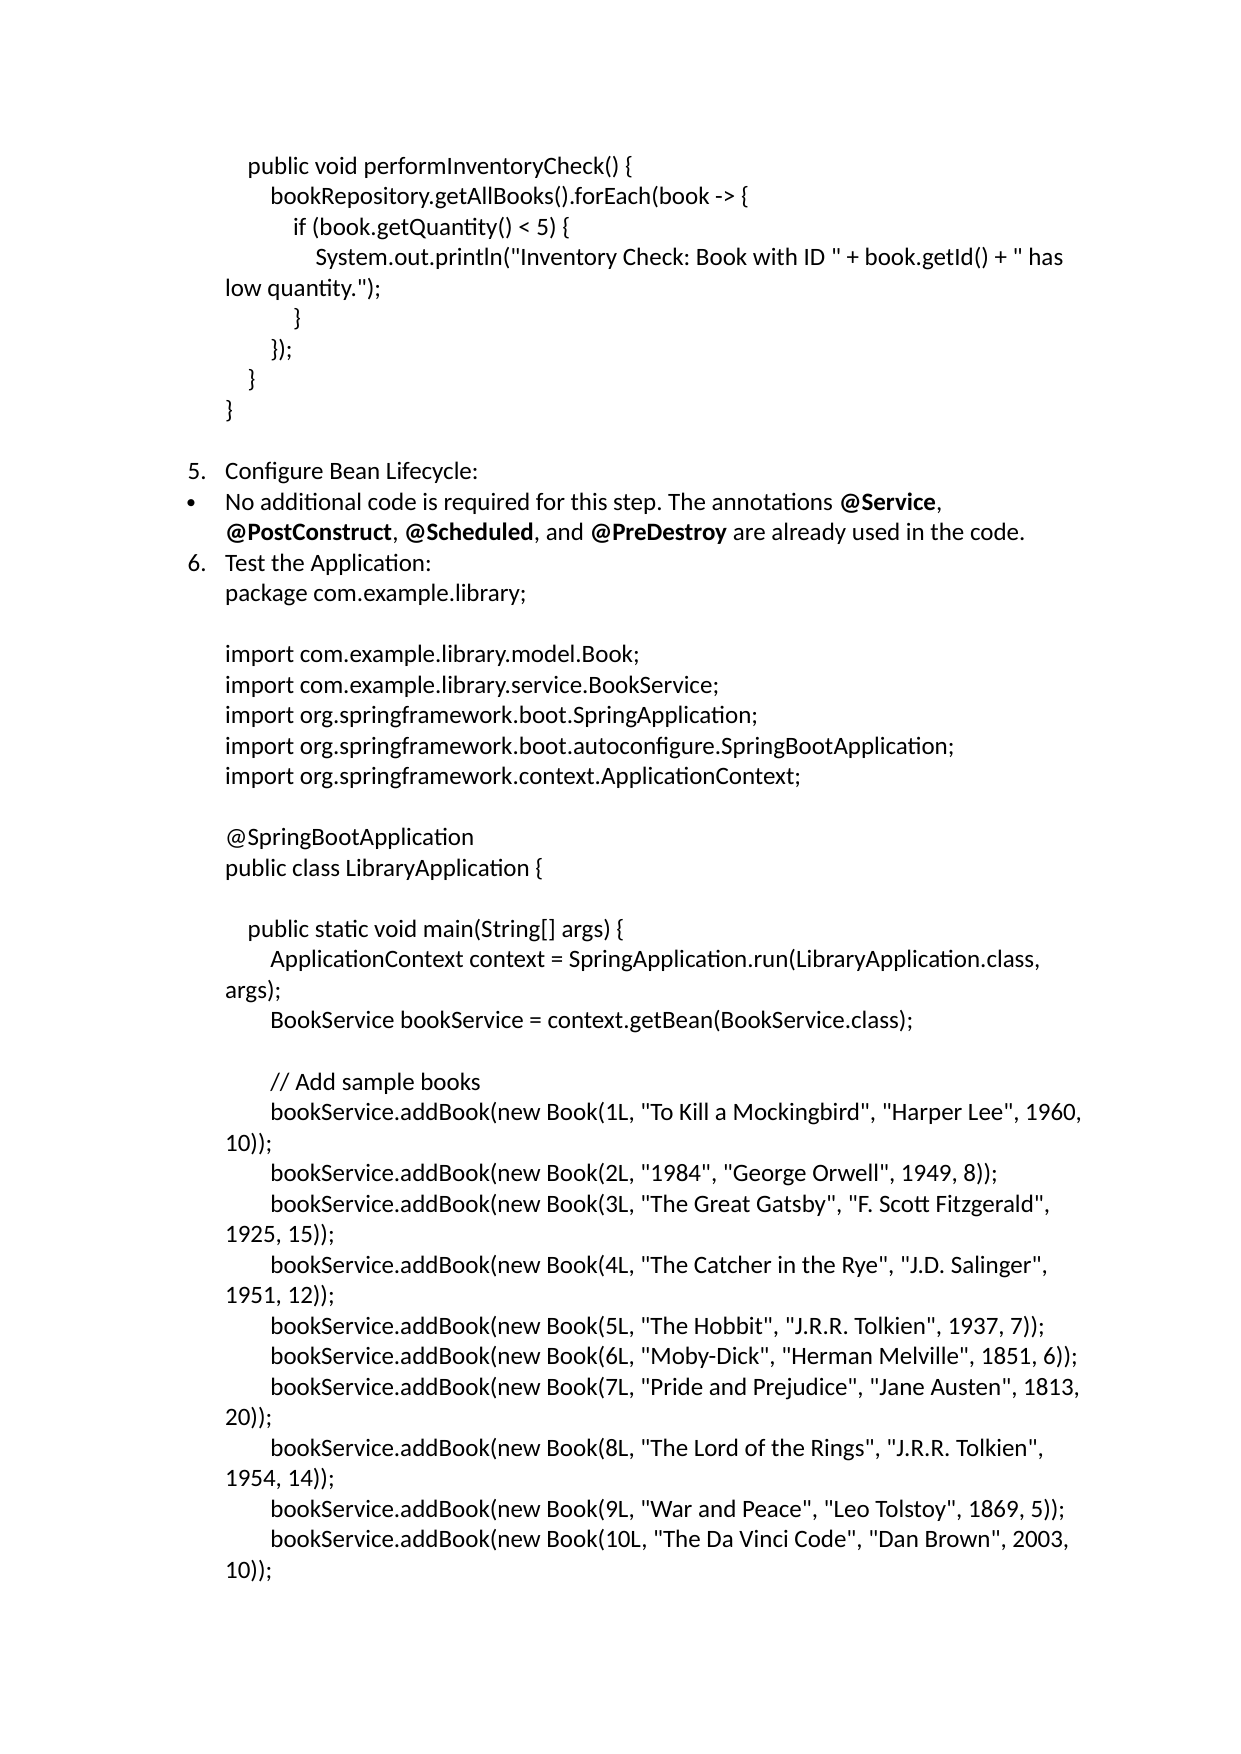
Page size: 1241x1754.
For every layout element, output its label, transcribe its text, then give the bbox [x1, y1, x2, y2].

text import org.springframework.boot.SpringApplication; [225, 699, 1090, 730]
text import com.example.library.service.BookService; [225, 669, 1090, 699]
text import com.example.library.model.Book; [225, 638, 1090, 669]
text System.out.println("Inventory Check: Book with ID " + book.getId() + " has low quantity."); [225, 242, 1090, 303]
text import org.springframework.context.ApplicationContext; [225, 760, 1090, 791]
text public static void main(String[] args) { [225, 913, 1090, 943]
text bookService.addBook(new Book(7L, "Pride and Prejudice", "Jane Austen", 1813, 20)); [225, 1371, 1090, 1432]
text } [225, 394, 1090, 425]
text ApplicationContext context = SpringApplication.run(LibraryApplication.class, args); [225, 943, 1090, 1004]
text BookService bookService = context.getBean(BookService.class); [225, 1004, 1090, 1035]
text bookService.addBook(new Book(5L, "The Hobbit", "J.R.R. Tolkien", 1937, 7)); [225, 1310, 1090, 1340]
text bookRepository.getAllBooks().forEach(book -> { [225, 181, 1090, 211]
text import org.springframework.boot.autoconfigure.SpringBootApplication; [225, 730, 1090, 760]
text }); [225, 333, 1090, 364]
text bookService.addBook(new Book(2L, "1984", "George Orwell", 1949, 8)); [225, 1157, 1090, 1188]
list No additional code is required for this step. The annotations @Service, @PostConstruct, @Scheduled, and @PreDestroy are already used in the code. [187, 486, 1090, 547]
text package com.example.library; [225, 577, 1090, 608]
text bookService.addBook(new Book(6L, "Moby-Dick", "Herman Melville", 1851, 6)); [225, 1340, 1090, 1371]
text bookService.addBook(new Book(1L, "To Kill a Mockingbird", "Harper Lee", 1960, 10)); [225, 1096, 1090, 1157]
text } [225, 364, 1090, 394]
text bookService.addBook(new Book(9L, "War and Peace", "Leo Tolstoy", 1869, 5)); [225, 1493, 1090, 1523]
text public void performInventoryCheck() { [225, 150, 1090, 181]
text @SpringBootApplication [225, 821, 1090, 852]
text bookService.addBook(new Book(4L, "The Catcher in the Rye", "J.D. Salinger", 1951, 12)); [225, 1249, 1090, 1310]
text } [225, 303, 1090, 333]
text public class LibraryApplication { [225, 852, 1090, 882]
list Test the Application: [187, 547, 1090, 577]
text bookService.addBook(new Book(3L, "The Great Gatsby", "F. Scott Fitzgerald", 1925, 15)); [225, 1188, 1090, 1249]
text if (book.getQuantity() < 5) { [225, 211, 1090, 242]
text bookService.addBook(new Book(10L, "The Da Vinci Code", "Dan Brown", 2003, 10)); [225, 1523, 1090, 1584]
text bookService.addBook(new Book(8L, "The Lord of the Rings", "J.R.R. Tolkien", 1954, 14)); [225, 1432, 1090, 1493]
list Configure Bean Lifecycle: [187, 455, 1090, 486]
text // Add sample books [225, 1066, 1090, 1096]
